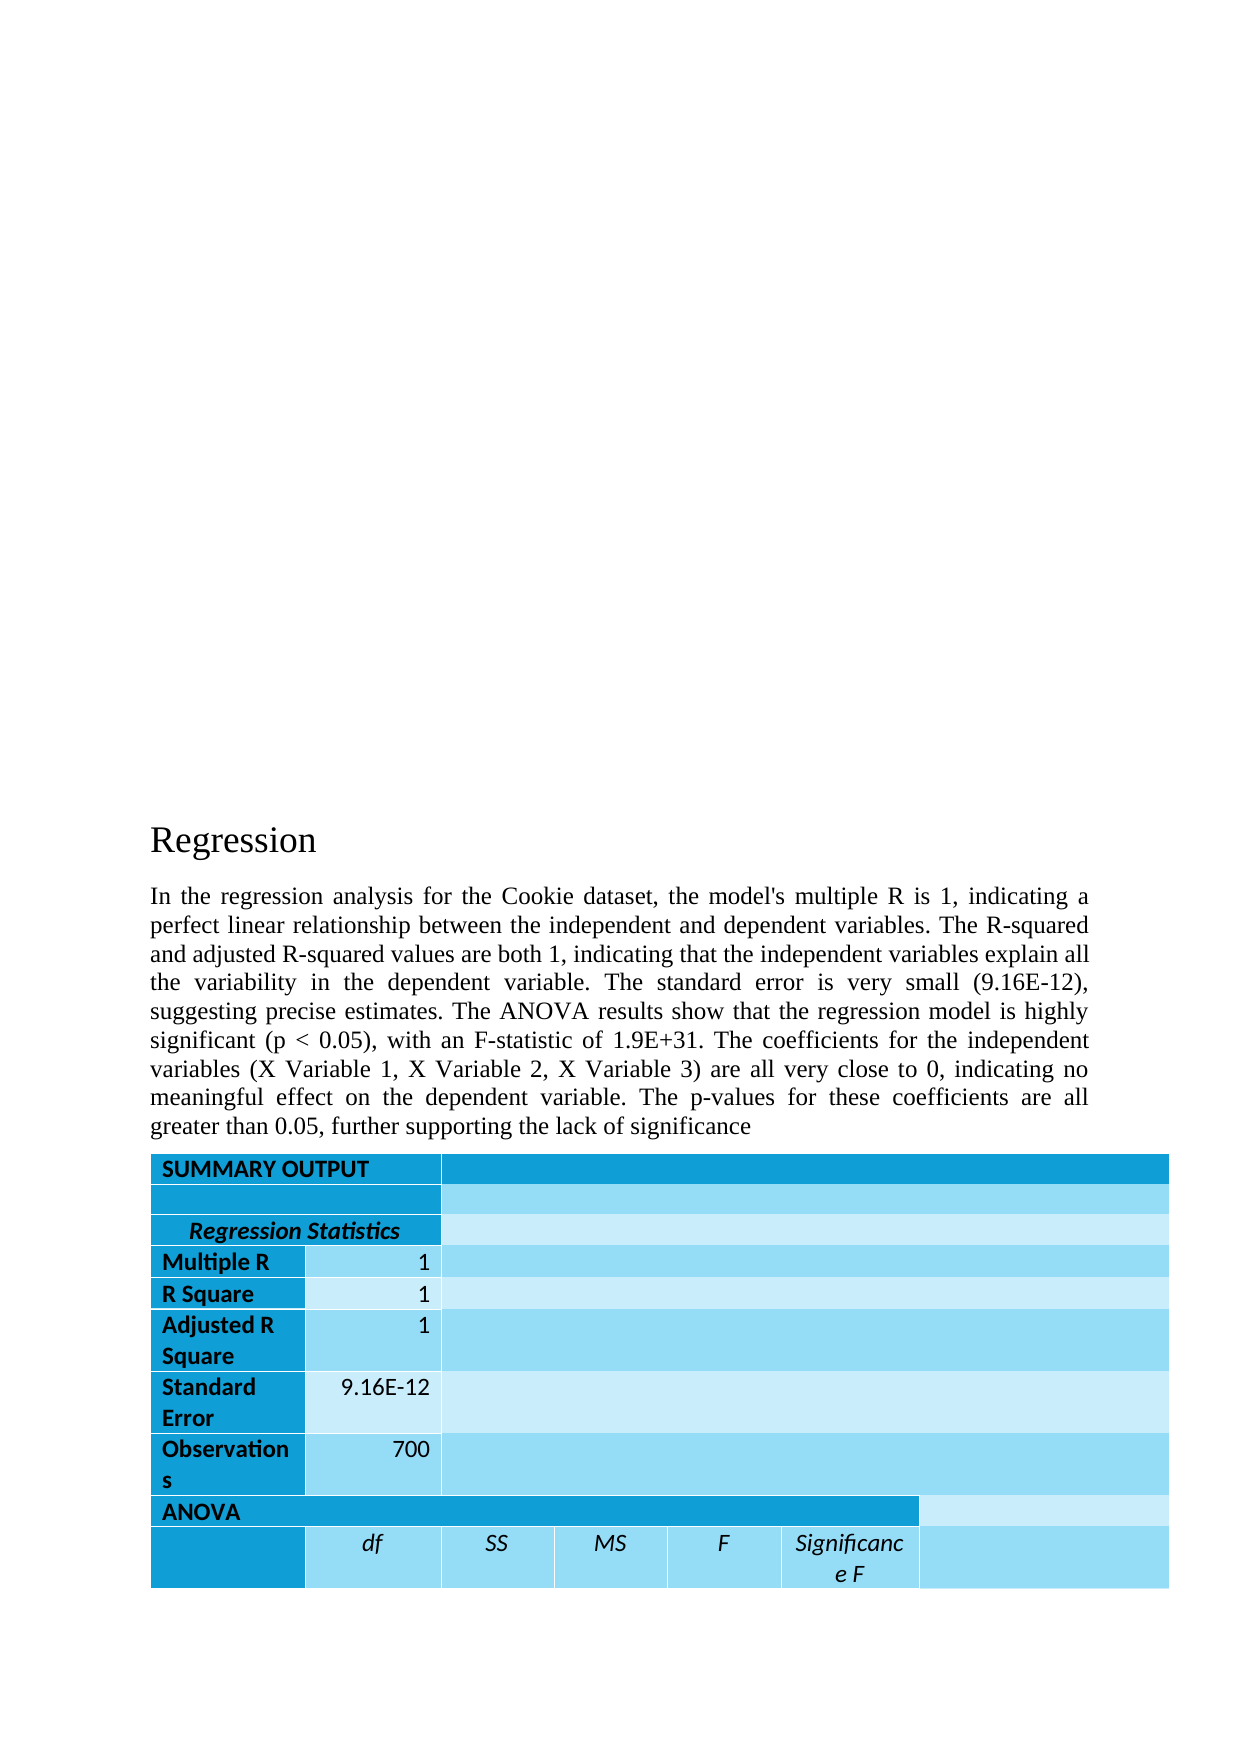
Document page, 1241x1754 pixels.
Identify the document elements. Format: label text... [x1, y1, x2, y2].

table_cell 9.16E-12 [306, 1372, 441, 1433]
table_cell 1 [306, 1310, 441, 1371]
table_cell [151, 1527, 305, 1588]
table_cell Multiple R [151, 1246, 305, 1277]
table_cell Standard Error [151, 1372, 305, 1433]
table_cell 1 [306, 1246, 441, 1277]
table_cell R Square [151, 1278, 305, 1308]
table_cell MS [555, 1527, 667, 1588]
text Regression [150, 818, 1090, 861]
table_cell df [306, 1527, 441, 1588]
table_cell Observations [151, 1434, 305, 1495]
table_cell ANOVA [151, 1496, 919, 1526]
table_cell 1 [306, 1278, 441, 1308]
table_cell [151, 1185, 441, 1214]
table_header SUMMARY OUTPUT [151, 1154, 441, 1184]
table_cell SS [442, 1527, 554, 1588]
table_cell Significance F [782, 1527, 919, 1588]
table_cell 700 [306, 1434, 441, 1495]
table_cell Adjusted R Square [151, 1310, 305, 1371]
text In the regression analysis for the Cookie dataset, the model's multiple R is 1, indicating a perfect linear relationship between the independent and dependent variables. The R-squared and adjusted R-squared values are both 1, indicating that the independent variables explain all the variability in the dependent variable. The standard error is very small (9.16E-12), suggesting precise estimates. The ANOVA results show that the regression model is highly significant (p < 0.05), with an F-statistic of 1.9E+31. The coefficients for the independent variables (X Variable 1, X Variable 2, X Variable 3) are all very close to 0, indicating no meaningful effect on the dependent variable. The p-values for these coefficients are all greater than 0.05, further supporting the lack of significance [150, 881, 1090, 1140]
table_cell F [668, 1527, 781, 1588]
table_cell Regression Statistics [151, 1215, 441, 1245]
